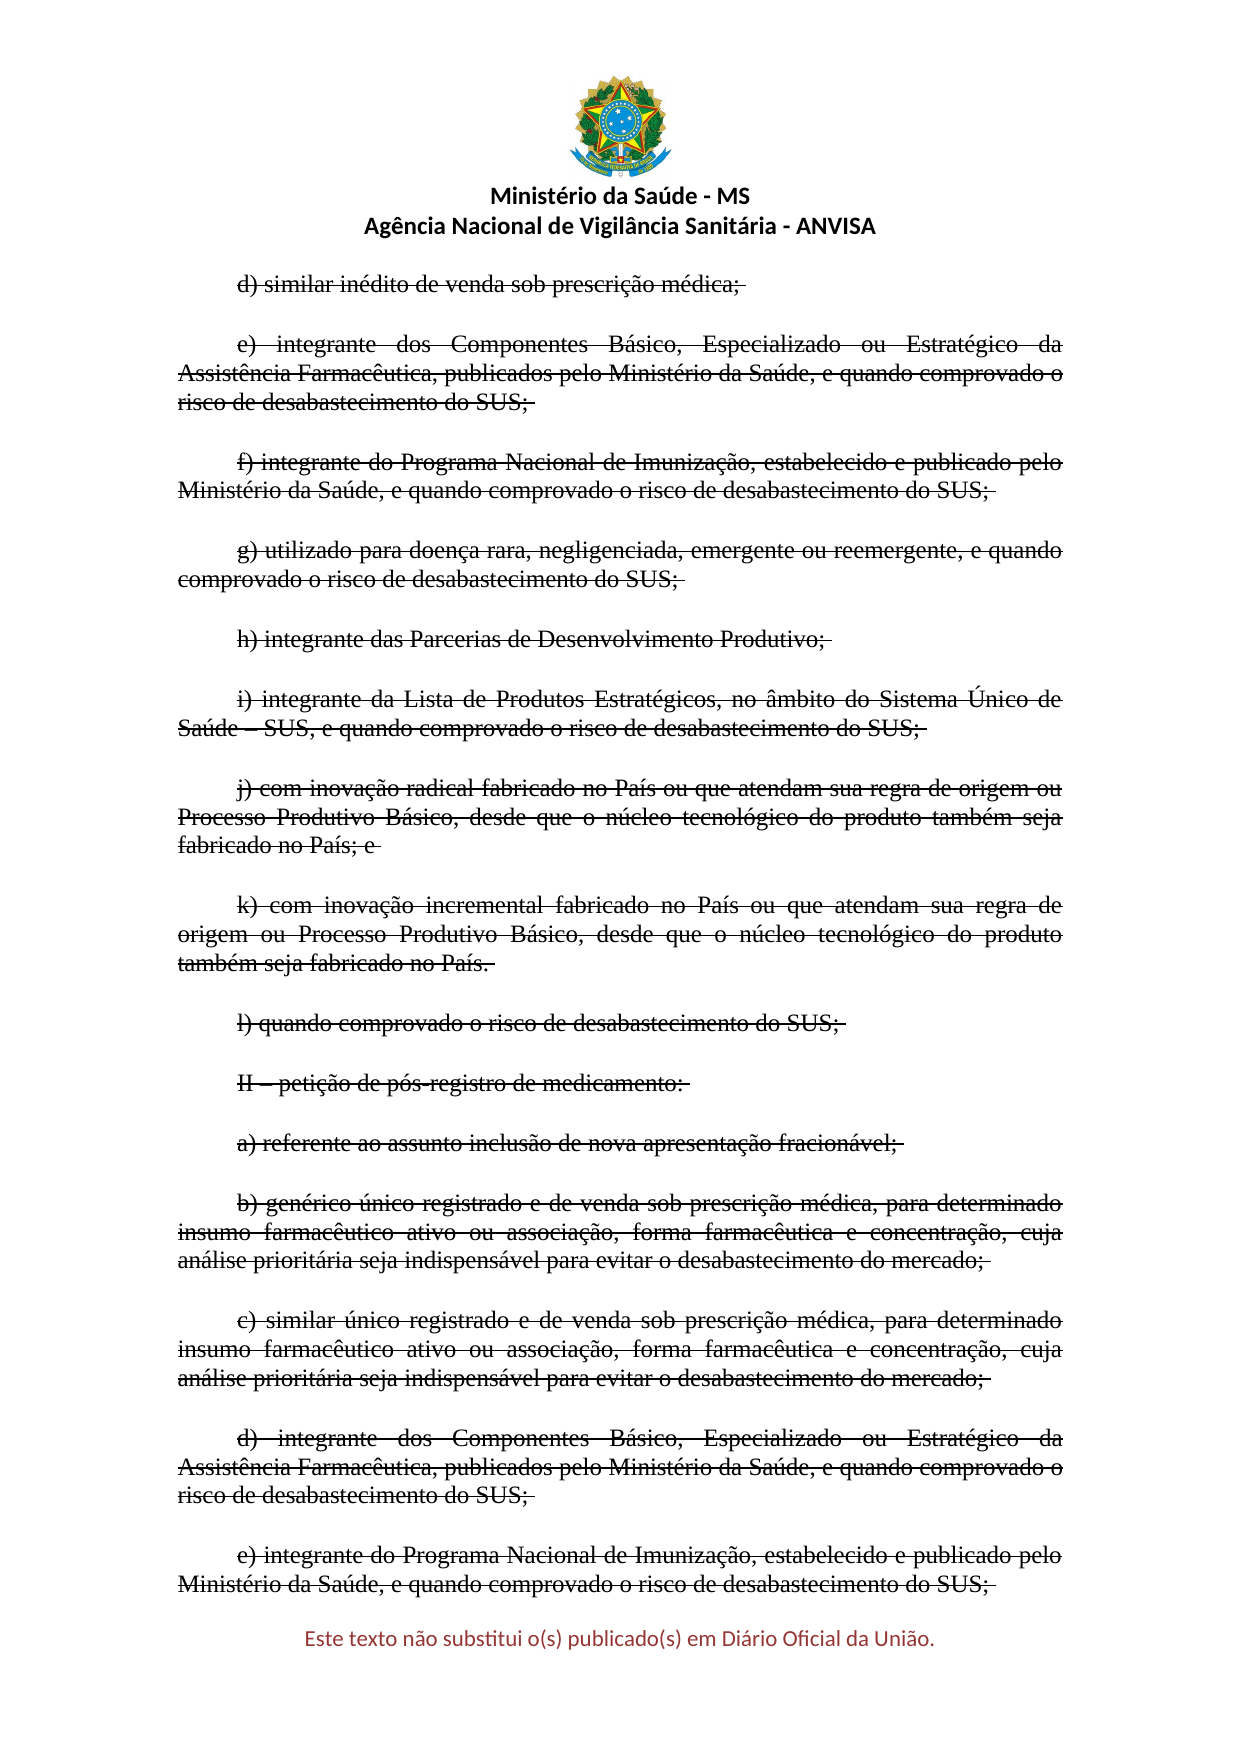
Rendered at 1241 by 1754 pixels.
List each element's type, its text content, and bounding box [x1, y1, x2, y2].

text e) integrante dos Componentes Básico, Especializado ou Estratégico da Assistência Farmacêutica, publicados pelo Ministério da Saúde, e quando comprovado o risco de desabastecimento do SUS; [177, 329, 1063, 373]
text j) com inovação radical fabricado no País ou que atendam sua regra de origem ou Processo Produtivo Básico, desde que o núcleo tecnológico do produto também seja fabricado no País; e [177, 818, 1063, 859]
text II – petição de pós-registro de medicamento: [177, 1068, 1063, 1097]
text l) quando comprovado o risco de desabastecimento do SUS; [177, 1008, 1063, 1037]
text e) integrante dos Componentes Básico, Especializado ou Estratégico da Assistência Farmacêutica, publicados pelo Ministério da Saúde, e quando comprovado o risco de desabastecimento do SUS; [177, 375, 1063, 415]
text c) similar único registrado e de venda sob prescrição médica, para determinado insumo farmacêutico ativo ou associação, forma farmacêutica e concentração, cuja análise prioritária seja indispensável para evitar o desabastecimento do mercado; [177, 1351, 1063, 1392]
text h) integrante das Parcerias de Desenvolvimento Produtivo; [177, 624, 1063, 653]
text k) com inovação incremental fabricado no País ou que atendam sua regra de origem ou Processo Produtivo Básico, desde que o núcleo tecnológico do produto também seja fabricado no País. [177, 890, 1063, 935]
text j) com inovação radical fabricado no País ou que atendam sua regra de origem ou Processo Produtivo Básico, desde que o núcleo tecnológico do produto também seja fabricado no País; e [177, 773, 1063, 817]
text f) integrante do Programa Nacional de Imunização, estabelecido e publicado pelo Ministério da Saúde, e quando comprovado o risco de desabastecimento do SUS; [177, 447, 1063, 504]
text a) referente ao assunto inclusão de nova apresentação fracionável; [177, 1128, 1063, 1157]
text i) integrante da Lista de Produtos Estratégicos, no âmbito do Sistema Único de Saúde – SUS, e quando comprovado o risco de desabastecimento do SUS; [177, 684, 1063, 742]
text d) similar inédito de venda sob prescrição médica; [177, 269, 1063, 298]
picture [566, 73, 674, 180]
text e) integrante do Programa Nacional de Imunização, estabelecido e publicado pelo Ministério da Saúde, e quando comprovado o risco de desabastecimento do SUS; [177, 1540, 1063, 1598]
text k) com inovação incremental fabricado no País ou que atendam sua regra de origem ou Processo Produtivo Básico, desde que o núcleo tecnológico do produto também seja fabricado no País. [177, 936, 1063, 977]
text c) similar único registrado e de venda sob prescrição médica, para determinado insumo farmacêutico ativo ou associação, forma farmacêutica e concentração, cuja análise prioritária seja indispensável para evitar o desabastecimento do mercado; [177, 1305, 1063, 1350]
text g) utilizado para doença rara, negligenciada, emergente ou reemergente, e quando comprovado o risco de desabastecimento do SUS; [177, 535, 1063, 593]
text d) integrante dos Componentes Básico, Especializado ou Estratégico da Assistência Farmacêutica, publicados pelo Ministério da Saúde, e quando comprovado o risco de desabastecimento do SUS; [177, 1423, 1063, 1467]
text b) genérico único registrado e de venda sob prescrição médica, para determinado insumo farmacêutico ativo ou associação, forma farmacêutica e concentração, cuja análise prioritária seja indispensável para evitar o desabastecimento do mercado; [177, 1233, 1063, 1274]
text d) integrante dos Componentes Básico, Especializado ou Estratégico da Assistência Farmacêutica, publicados pelo Ministério da Saúde, e quando comprovado o risco de desabastecimento do SUS; [177, 1469, 1063, 1509]
text b) genérico único registrado e de venda sob prescrição médica, para determinado insumo farmacêutico ativo ou associação, forma farmacêutica e concentração, cuja análise prioritária seja indispensável para evitar o desabastecimento do mercado; [177, 1188, 1063, 1232]
